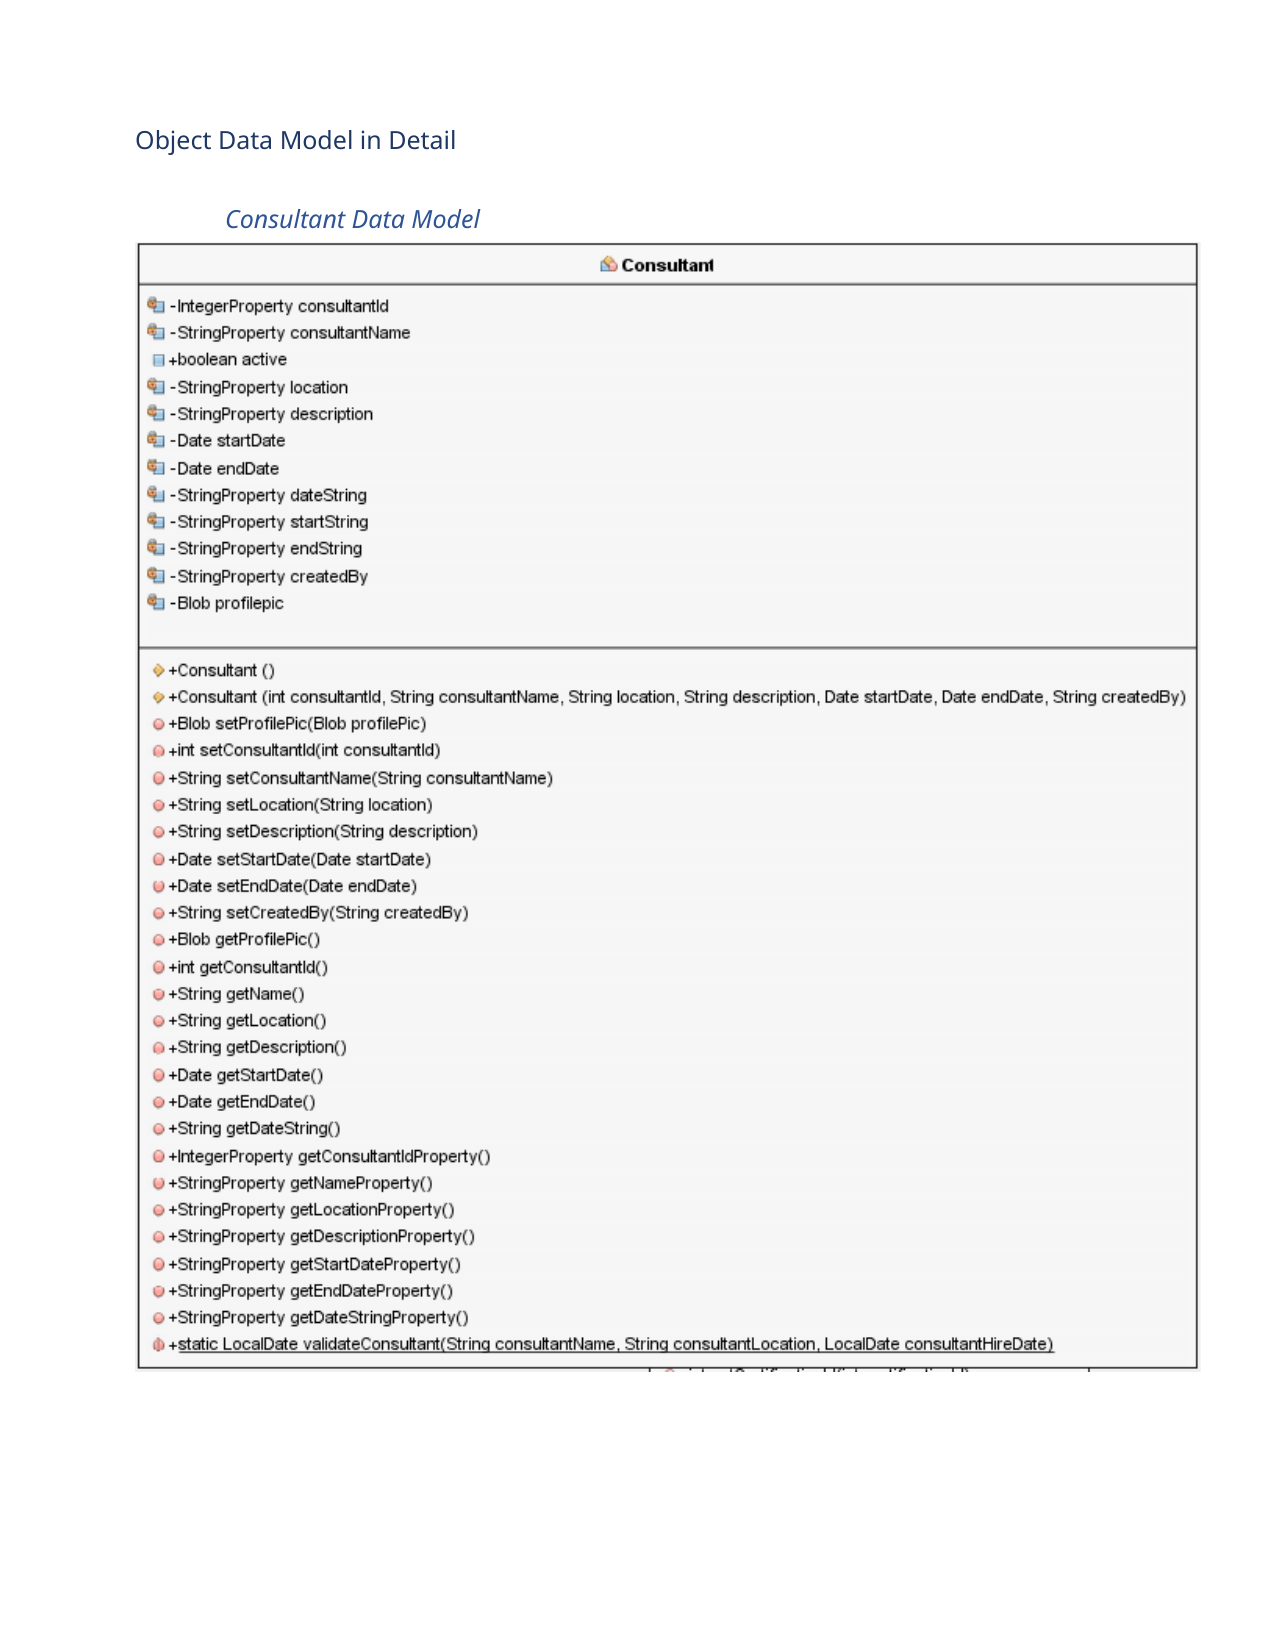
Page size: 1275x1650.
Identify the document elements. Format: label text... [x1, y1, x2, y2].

picture [135, 242, 1201, 1372]
subtitle Consultant Data Model [135, 202, 1200, 236]
subtitle Object Data Model in Detail [75, 123, 1200, 157]
